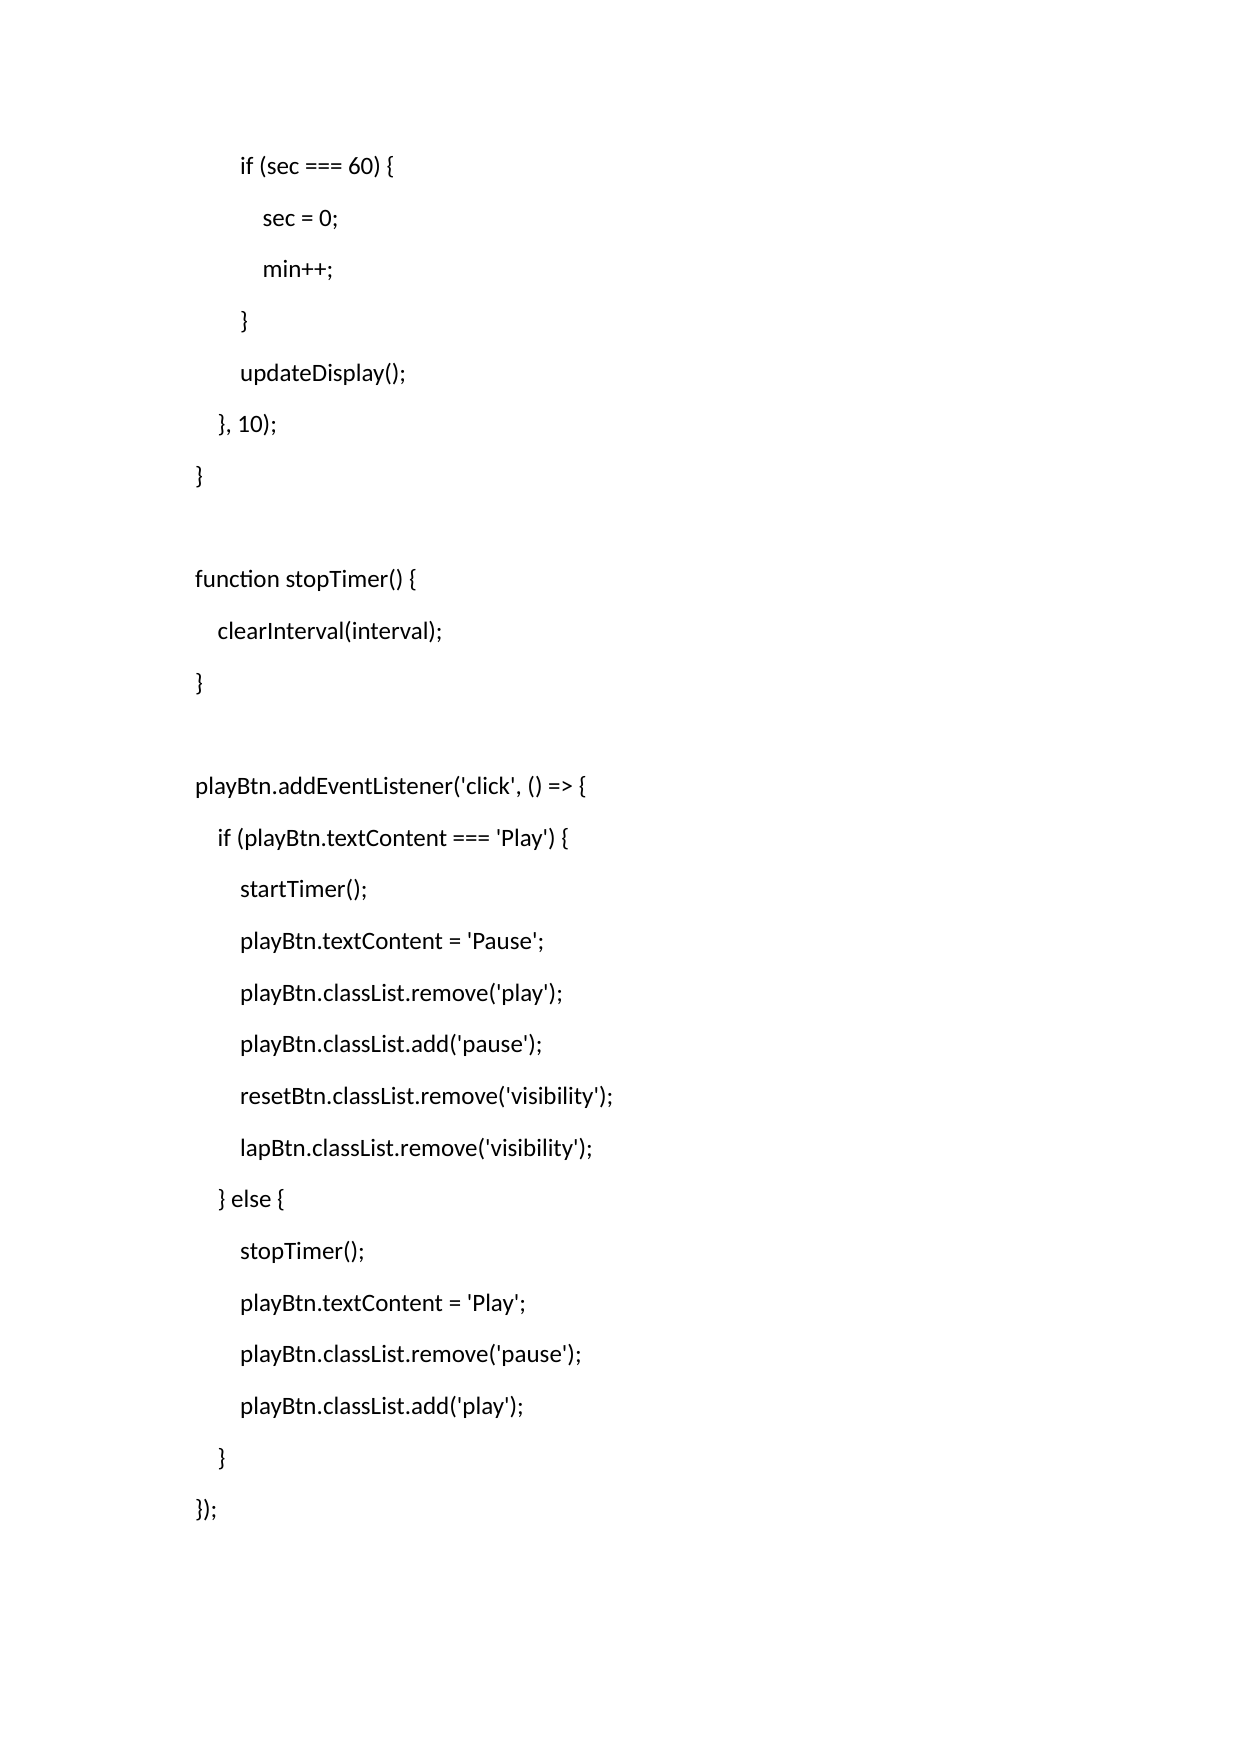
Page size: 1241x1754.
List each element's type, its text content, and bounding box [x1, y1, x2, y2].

text stopTimer(); [150, 1235, 1090, 1266]
text sec = 0; [150, 202, 1090, 232]
text } else { [150, 1183, 1090, 1214]
text } [150, 667, 1090, 697]
text playBtn.classList.add('play'); [150, 1390, 1090, 1421]
text playBtn.classList.remove('pause'); [150, 1338, 1090, 1369]
text min++; [150, 253, 1090, 284]
text clearInterval(interval); [150, 615, 1090, 646]
text lapBtn.classList.remove('visibility'); [150, 1132, 1090, 1162]
text if (sec === 60) { [150, 150, 1090, 181]
text playBtn.textContent = 'Play'; [150, 1287, 1090, 1317]
text playBtn.classList.add('pause'); [150, 1028, 1090, 1059]
text } [150, 305, 1090, 336]
text function stopTimer() { [150, 563, 1090, 594]
text }); [150, 1493, 1090, 1524]
text } [150, 1442, 1090, 1472]
text if (playBtn.textContent === 'Play') { [150, 822, 1090, 852]
text updateDisplay(); [150, 357, 1090, 387]
text startTimer(); [150, 873, 1090, 904]
text playBtn.classList.remove('play'); [150, 977, 1090, 1007]
text resetBtn.classList.remove('visibility'); [150, 1080, 1090, 1111]
text }, 10); [150, 408, 1090, 439]
text playBtn.addEventListener('click', () => { [150, 770, 1090, 801]
text } [150, 460, 1090, 491]
text playBtn.textContent = 'Pause'; [150, 925, 1090, 956]
